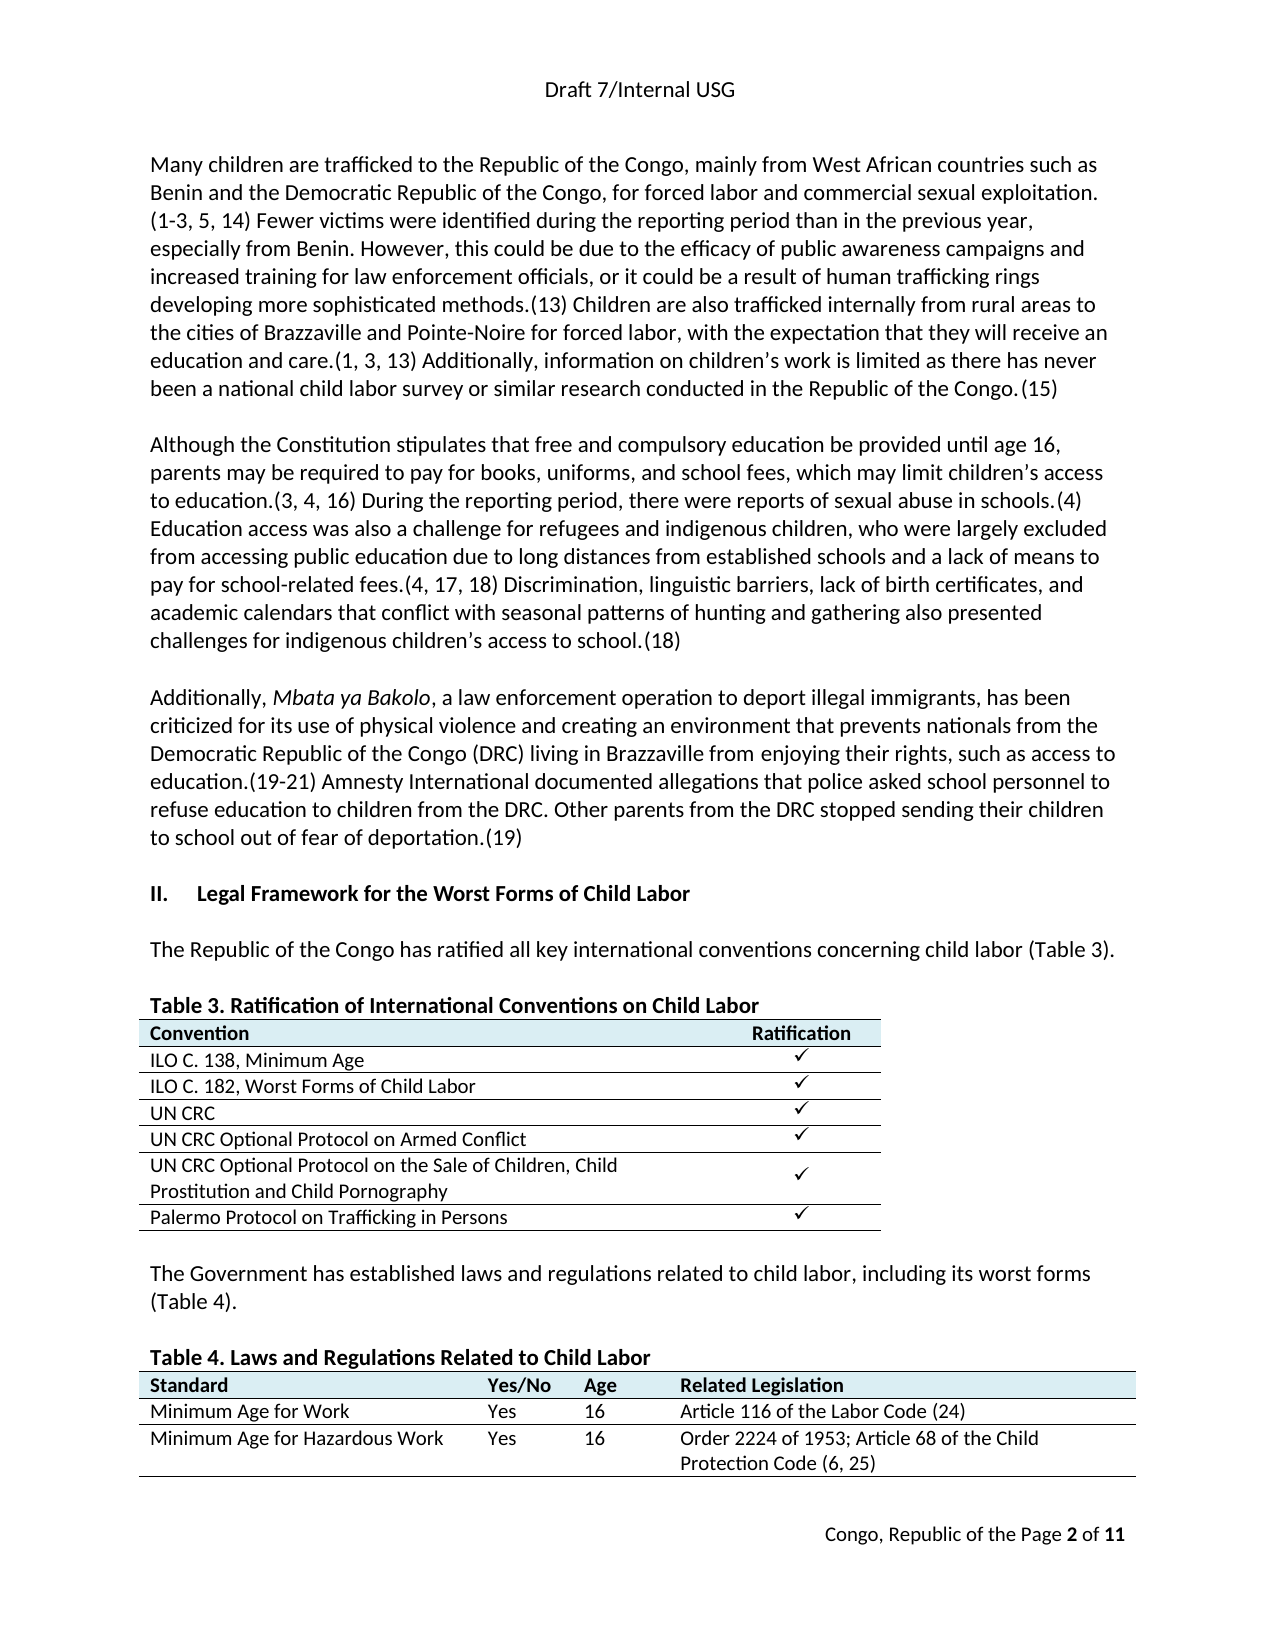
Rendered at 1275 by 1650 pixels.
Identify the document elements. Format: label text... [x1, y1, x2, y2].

text Additionally, Mbata ya Bakolo, a law enforcement operation to deport illegal immigrants, has been criticized for its use of physical violence and creating an environment that prevents nationals from the Democratic Republic of the Congo (DRC) living in Brazzaville from enjoying their rights, such as access to education.(19-21) Amnesty International documented allegations that police asked school personnel to refuse education to children from the DRC. Other parents from the DRC stopped sending their children to school out of fear of deportation.(19) [150, 683, 1125, 851]
text Table 4. Laws and Regulations Related to Child Labor [150, 1343, 1125, 1371]
text The Government has established laws and regulations related to child labor, including its worst forms (Table 4). [150, 1259, 1125, 1315]
table_cell Minimum Age for Hazardous Work [139, 1425, 476, 1476]
table_cell Yes [476, 1425, 573, 1476]
table_header Related Legislation [669, 1372, 1136, 1398]
table_cell UN CRC Optional Protocol on the Sale of Children, Child Prostitution and Child Pornography [139, 1153, 722, 1203]
table_cell Article 116 of the Labor Code (24) [669, 1399, 1136, 1424]
table_cell [722, 1047, 881, 1072]
table_cell ILO C. 182, Worst Forms of Child Labor [139, 1073, 722, 1099]
subtitle Legal Framework for the Worst Forms of Child Labor [150, 879, 1125, 907]
table_cell UN CRC Optional Protocol on Armed Conflict [139, 1126, 722, 1152]
table_cell 16 [573, 1425, 669, 1476]
table_cell ILO C. 138, Minimum Age [139, 1047, 722, 1072]
text Table 3. Ratification of International Conventions on Child Labor [150, 991, 1125, 1019]
table_header Standard [139, 1372, 476, 1398]
table_cell Yes [476, 1399, 573, 1424]
table_header Convention [139, 1020, 722, 1046]
table_cell UN CRC [139, 1100, 722, 1125]
table_cell Palermo Protocol on Trafficking in Persons [139, 1205, 722, 1230]
table_cell [722, 1205, 881, 1230]
table_cell [722, 1073, 881, 1099]
table_header Yes/No [476, 1372, 573, 1398]
table_cell 16 [573, 1399, 669, 1424]
text Many children are trafficked to the Republic of the Congo, mainly from West African countries such as Benin and the Democratic Republic of the Congo, for forced labor and commercial sexual exploitation.(1-3, 5, 14) Fewer victims were identified during the reporting period than in the previous year, especially from Benin. However, this could be due to the efficacy of public awareness campaigns and increased training for law enforcement officials, or it could be a result of human trafficking rings developing more sophisticated methods.(13) Children are also trafficked internally from rural areas to the cities of Brazzaville and Pointe-Noire for forced labor, with the expectation that they will receive an education and care.(1, 3, 13) Additionally, information on children’s work is limited as there has never been a national child labor survey or similar research conducted in the Republic of the Congo.(15) [150, 150, 1125, 402]
table_cell [722, 1126, 881, 1152]
text The Republic of the Congo has ratified all key international conventions concerning child labor (Table 3). [150, 935, 1125, 963]
table_cell Minimum Age for Work [139, 1399, 476, 1424]
table_header Age [573, 1372, 669, 1398]
table_cell [722, 1100, 881, 1125]
text Although the Constitution stipulates that free and compulsory education be provided until age 16, parents may be required to pay for books, uniforms, and school fees, which may limit children’s access to education.(3, 4, 16) During the reporting period, there were reports of sexual abuse in schools.(4) Education access was also a challenge for refugees and indigenous children, who were largely excluded from accessing public education due to long distances from established schools and a lack of means to pay for school-related fees.(4, 17, 18) Discrimination, linguistic barriers, lack of birth certificates, and academic calendars that conflict with seasonal patterns of hunting and gathering also presented challenges for indigenous children’s access to school.(18) [150, 430, 1125, 654]
table_header Ratification [722, 1020, 881, 1046]
table_cell [722, 1153, 881, 1203]
table_cell Order 2224 of 1953; Article 68 of the Child Protection Code (6, 25) [669, 1425, 1136, 1476]
